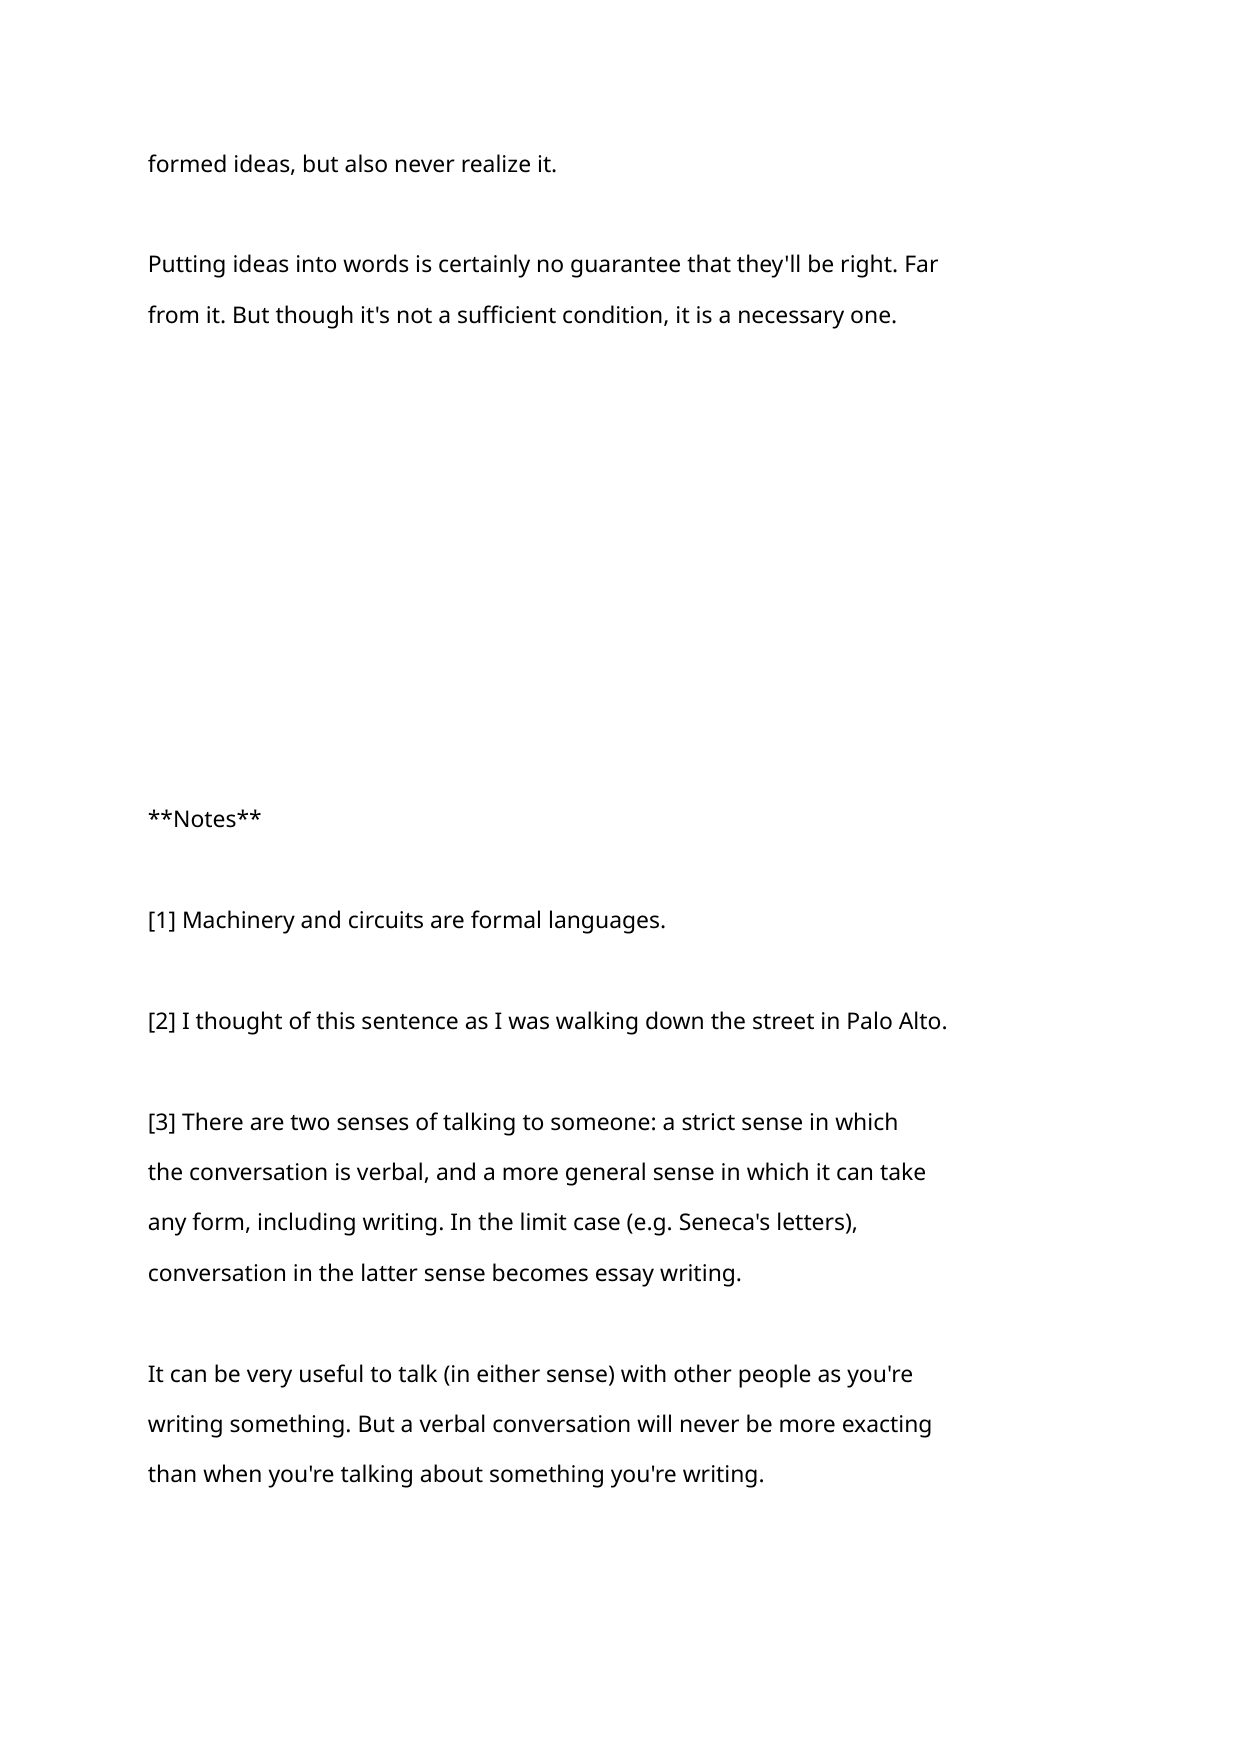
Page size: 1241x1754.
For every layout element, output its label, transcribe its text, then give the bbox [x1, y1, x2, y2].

text [1] Machinery and circuits are formal languages. [148, 904, 1093, 935]
text It can be very useful to talk (in either sense) with other people as you're [148, 1358, 1093, 1389]
text than when you're talking about something you're writing. [148, 1458, 1093, 1490]
text conversation in the latter sense becomes essay writing. [148, 1257, 1093, 1288]
text from it. But though it's not a sufficient condition, it is a necessary one. [148, 299, 1093, 330]
text **Notes** [148, 803, 1093, 834]
text any form, including writing. In the limit case (e.g. Seneca's letters), [148, 1206, 1093, 1238]
text the conversation is verbal, and a more general sense in which it can take [148, 1156, 1093, 1187]
text writing something. But a verbal conversation will never be more exacting [148, 1408, 1093, 1439]
text [2] I thought of this sentence as I was walking down the street in Palo Alto. [148, 1005, 1093, 1036]
text Putting ideas into words is certainly no guarantee that they'll be right. Far [148, 248, 1093, 280]
text formed ideas, but also never realize it. [148, 148, 1093, 179]
text [3] There are two senses of talking to someone: a strict sense in which [148, 1106, 1093, 1137]
